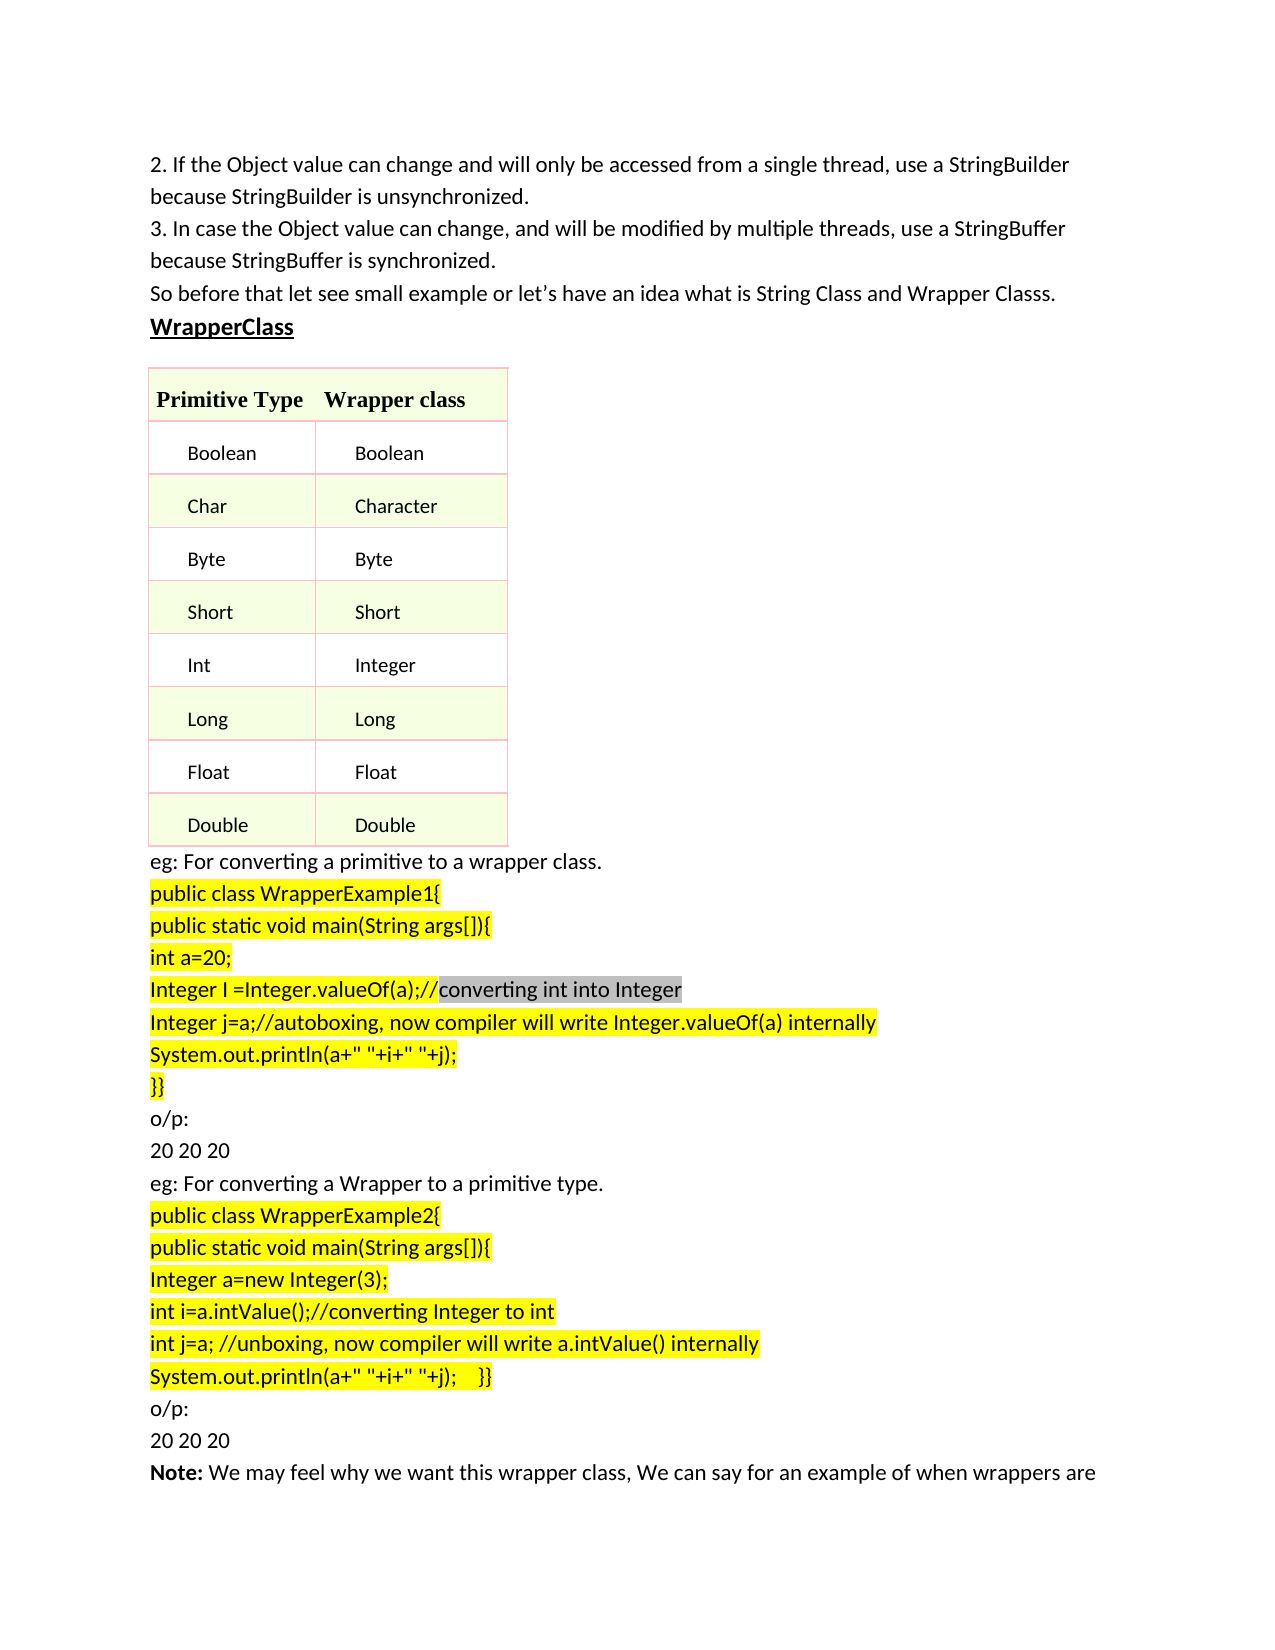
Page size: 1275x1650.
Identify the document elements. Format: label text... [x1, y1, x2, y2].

table_cell Int [149, 634, 315, 686]
table_cell Long [316, 687, 507, 739]
table_cell Short [316, 581, 507, 633]
table_cell Byte [316, 528, 507, 579]
table_cell Boolean [316, 422, 507, 473]
table_cell Byte [149, 528, 315, 579]
table_cell Float [316, 741, 507, 792]
table_header Wrapper class [316, 369, 507, 420]
table_cell Boolean [149, 422, 315, 473]
table_cell Integer [316, 634, 507, 686]
table_cell Short [149, 581, 315, 633]
table_cell Double [316, 794, 507, 845]
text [150, 150, 1125, 342]
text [150, 847, 1125, 1486]
table_cell Long [149, 687, 315, 739]
table_header Primitive Type [149, 369, 316, 420]
table_cell Float [149, 741, 315, 792]
table_cell Double [149, 794, 315, 845]
table_cell Char [149, 475, 315, 526]
table_cell Character [316, 475, 507, 526]
